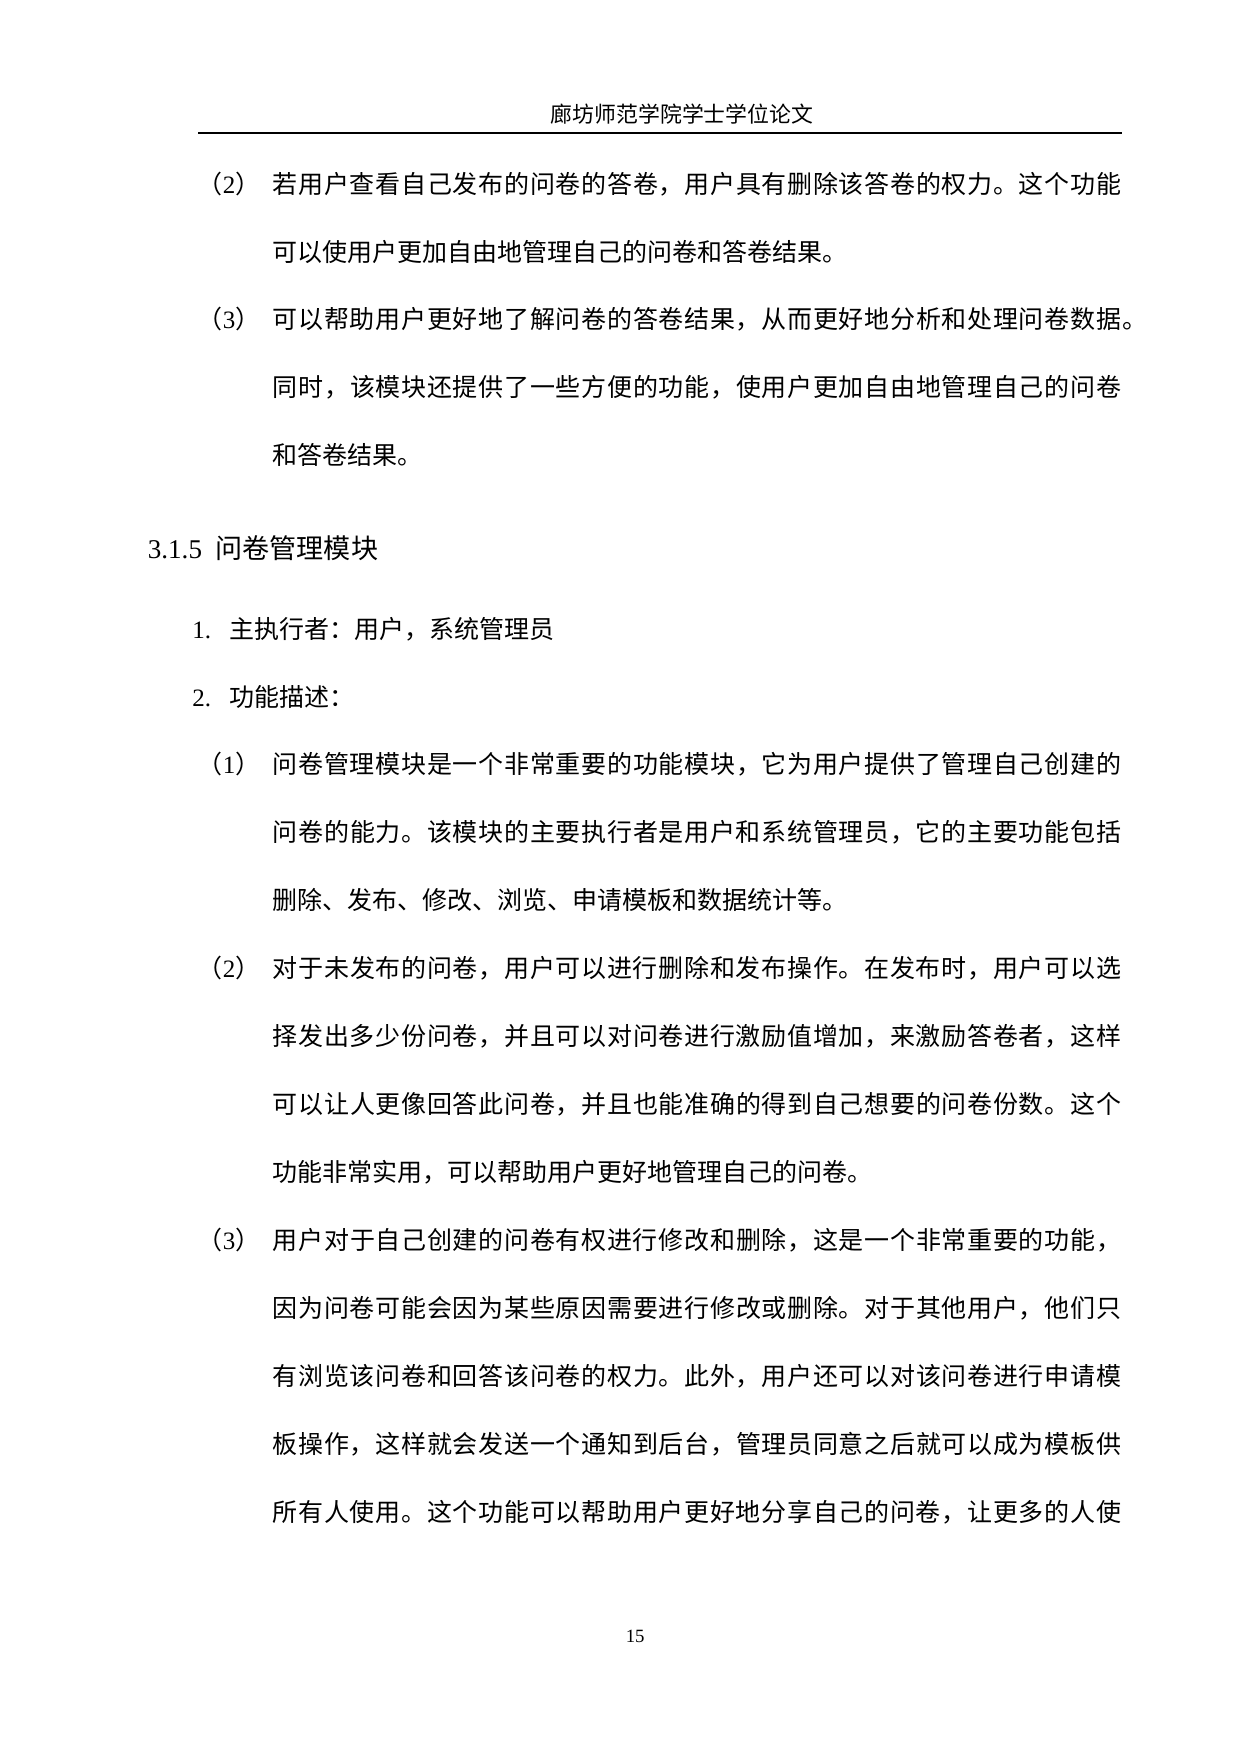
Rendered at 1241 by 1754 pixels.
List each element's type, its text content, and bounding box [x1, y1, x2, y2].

list 可以帮助用户更好地了解问卷的答卷结果，从而更好地分析和处理问卷数据。同时，该模块还提供了一些方便的功能，使用户更加自由地管理自己的问卷和答卷结果。 [198, 284, 1122, 488]
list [198, 1204, 1122, 1544]
list 若用户查看自己发布的问卷的答卷，用户具有删除该答卷的权力。这个功能可以使用户更加自由地管理自己的问卷和答卷结果。 [198, 148, 1122, 284]
list 功能描述： [192, 661, 1122, 729]
list 问卷管理模块是一个非常重要的功能模块，它为用户提供了管理自己创建的问卷的能力。该模块的主要执行者是用户和系统管理员，它的主要功能包括删除、发布、修改、浏览、申请模板和数据统计等。 [198, 729, 1122, 933]
list 主执行者：用户，系统管理员 [192, 593, 1122, 661]
subtitle 3.1.5 问卷管理模块 [148, 513, 1122, 581]
list 对于未发布的问卷，用户可以进行删除和发布操作。在发布时，用户可以选择发出多少份问卷，并且可以对问卷进行激励值增加，来激励答卷者，这样可以让人更像回答此问卷，并且也能准确的得到自己想要的问卷份数。这个功能非常实用，可以帮助用户更好地管理自己的问卷。 [198, 933, 1122, 1204]
